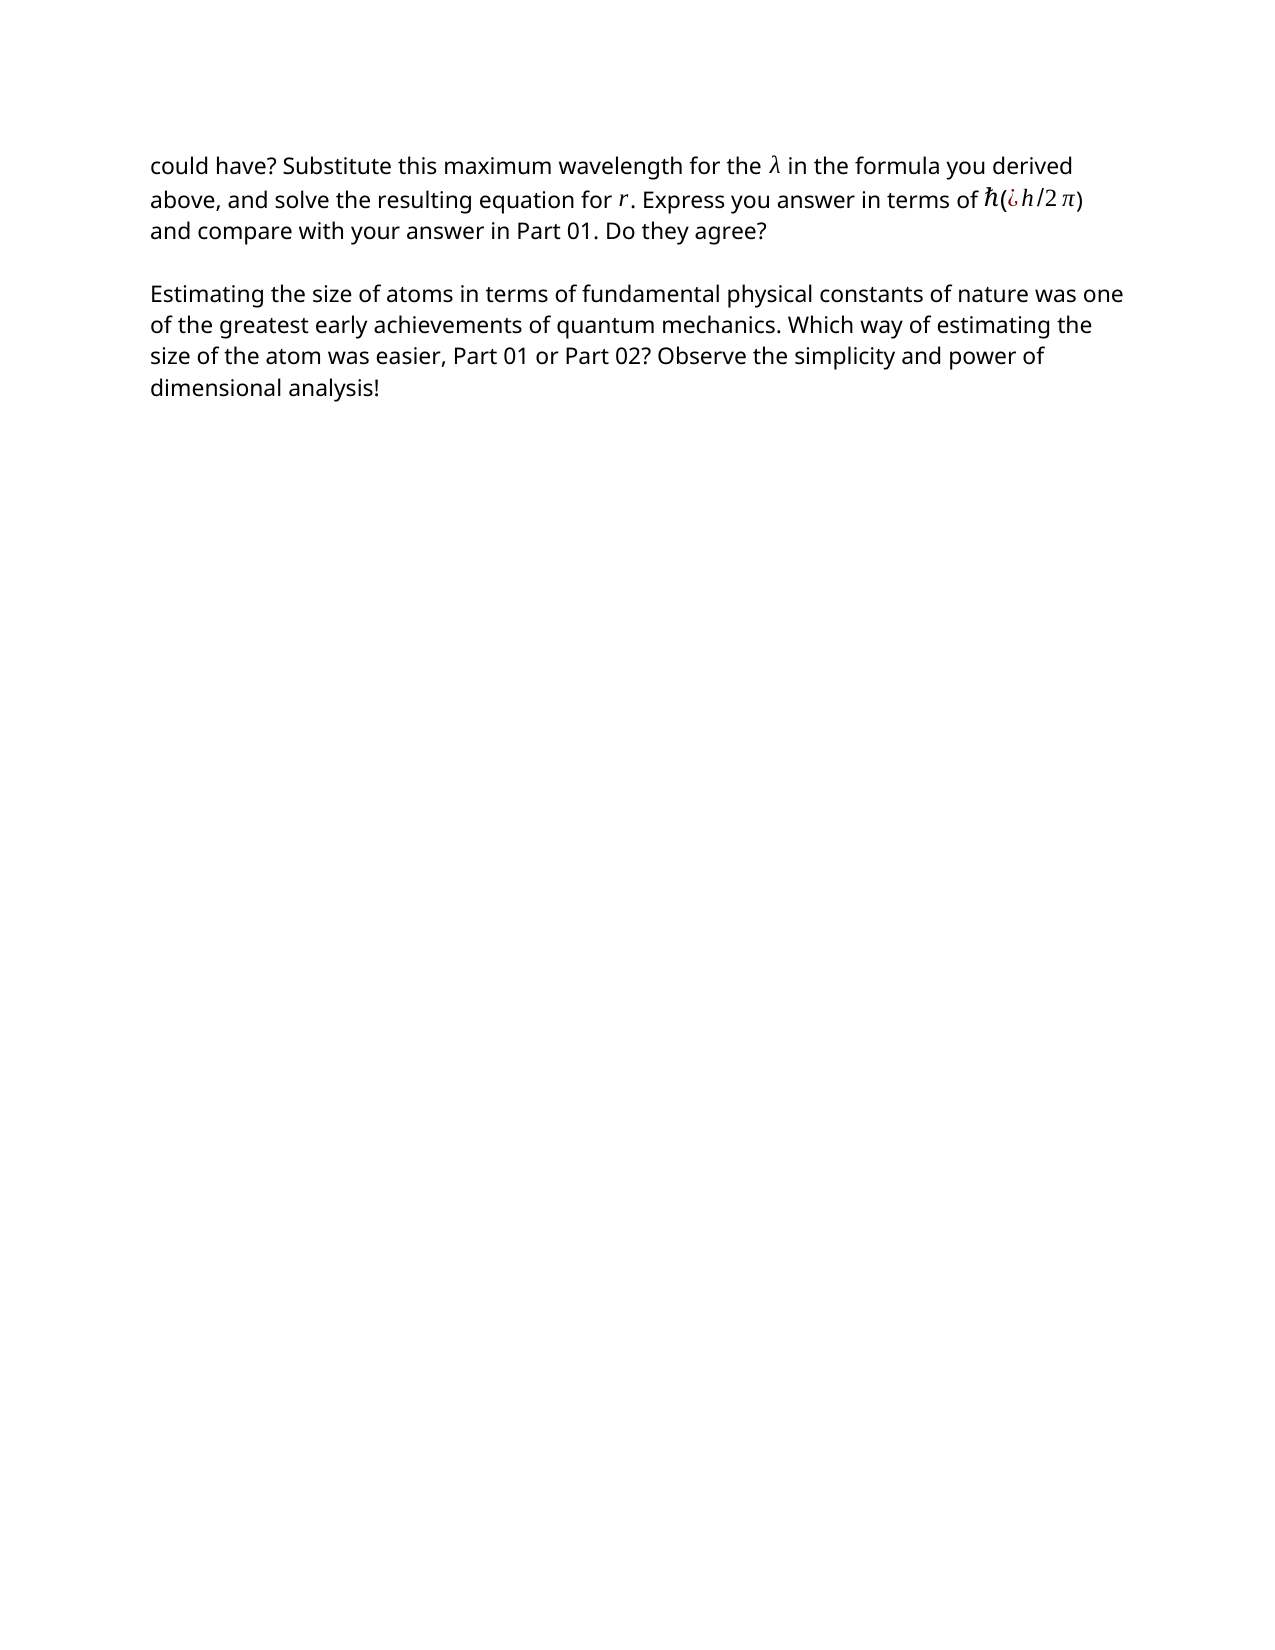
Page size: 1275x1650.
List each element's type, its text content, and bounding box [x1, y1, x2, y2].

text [150, 150, 1125, 247]
text Estimating the size of atoms in terms of fundamental physical constants of nature was one of the greatest early achievements of quantum mechanics. Which way of estimating the size of the atom was easier, Part 01 or Part 02? Observe the simplicity and power of dimensional analysis! [150, 278, 1125, 403]
